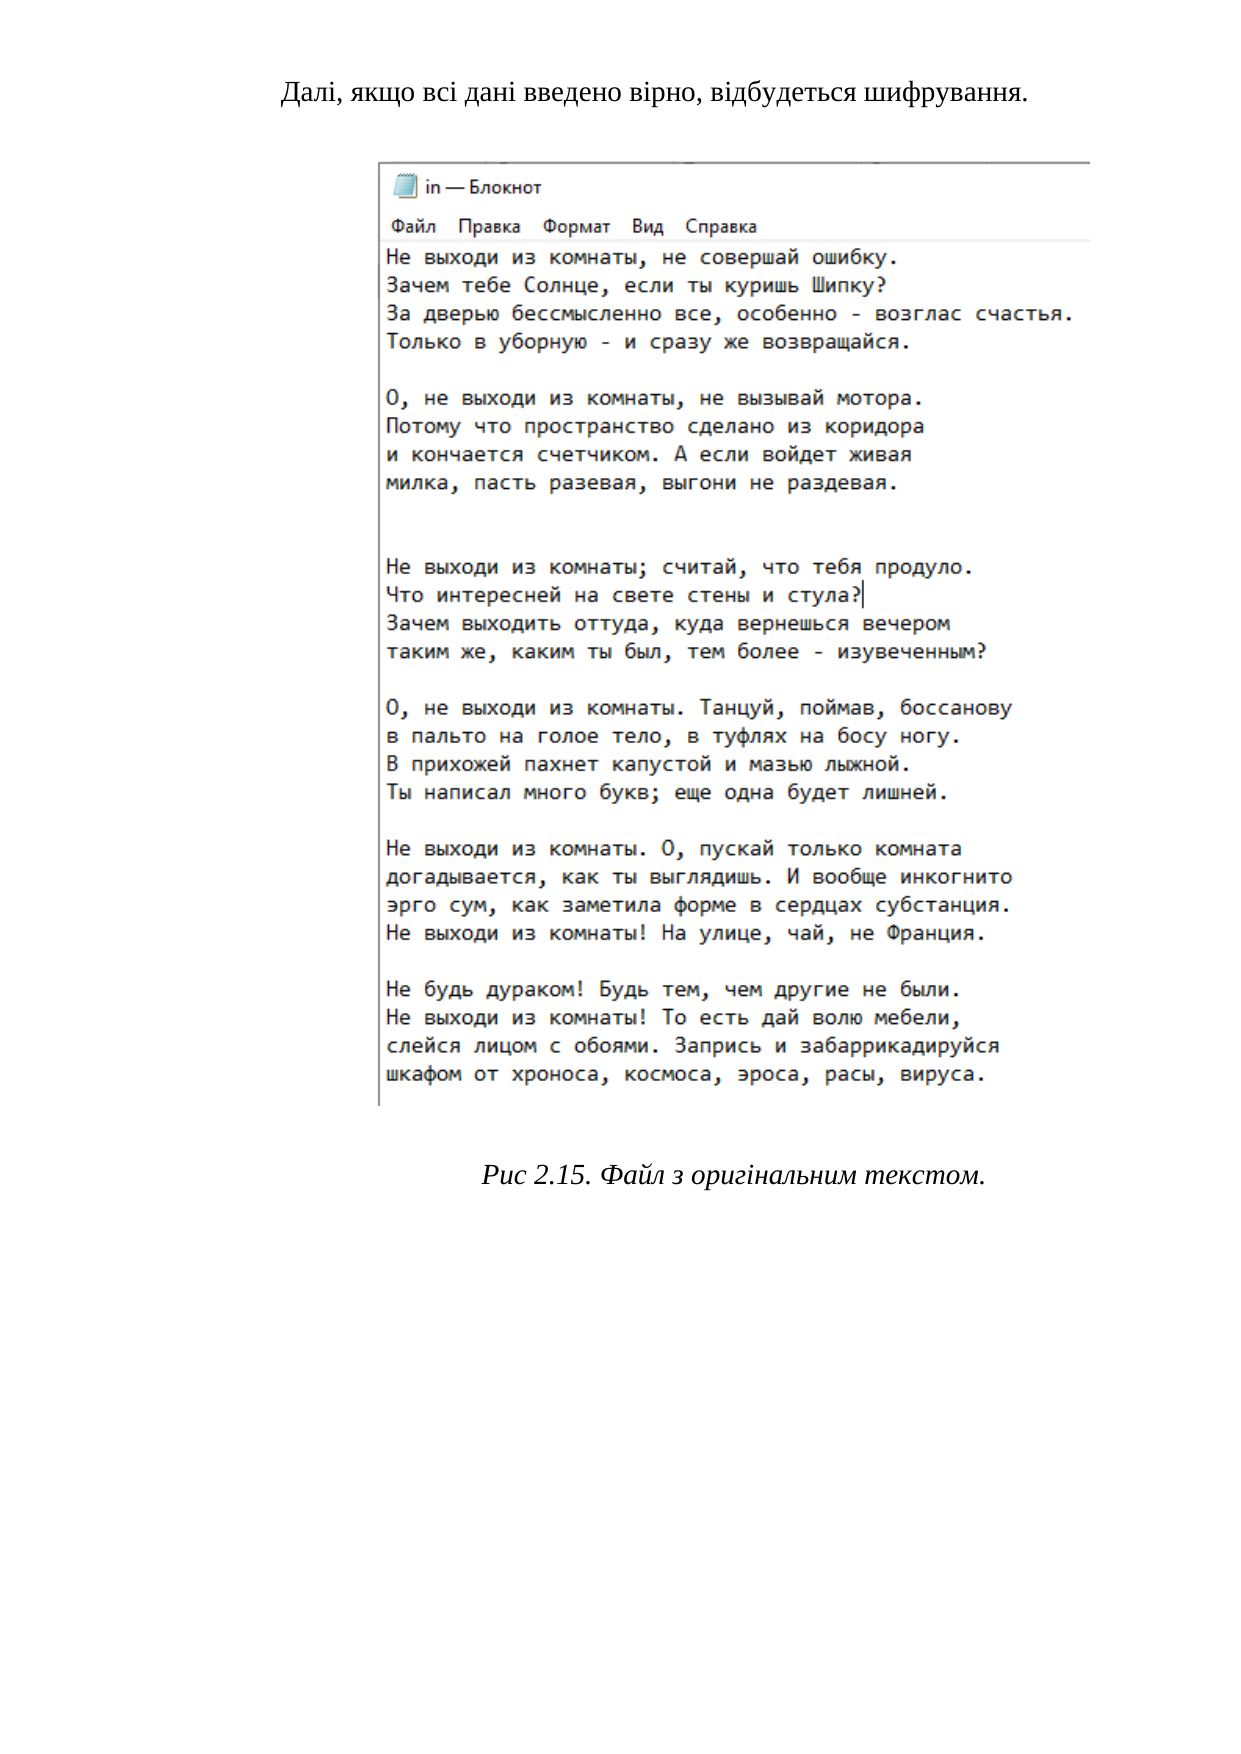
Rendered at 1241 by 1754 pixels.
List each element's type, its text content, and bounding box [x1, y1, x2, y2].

list Далі, якщо всі дані введено вірно, відбудеться шифрування. [192, 74, 1187, 107]
picture [377, 161, 1091, 1106]
list Рис 2.15. Файл з оригінальним текстом. [192, 1157, 1187, 1191]
